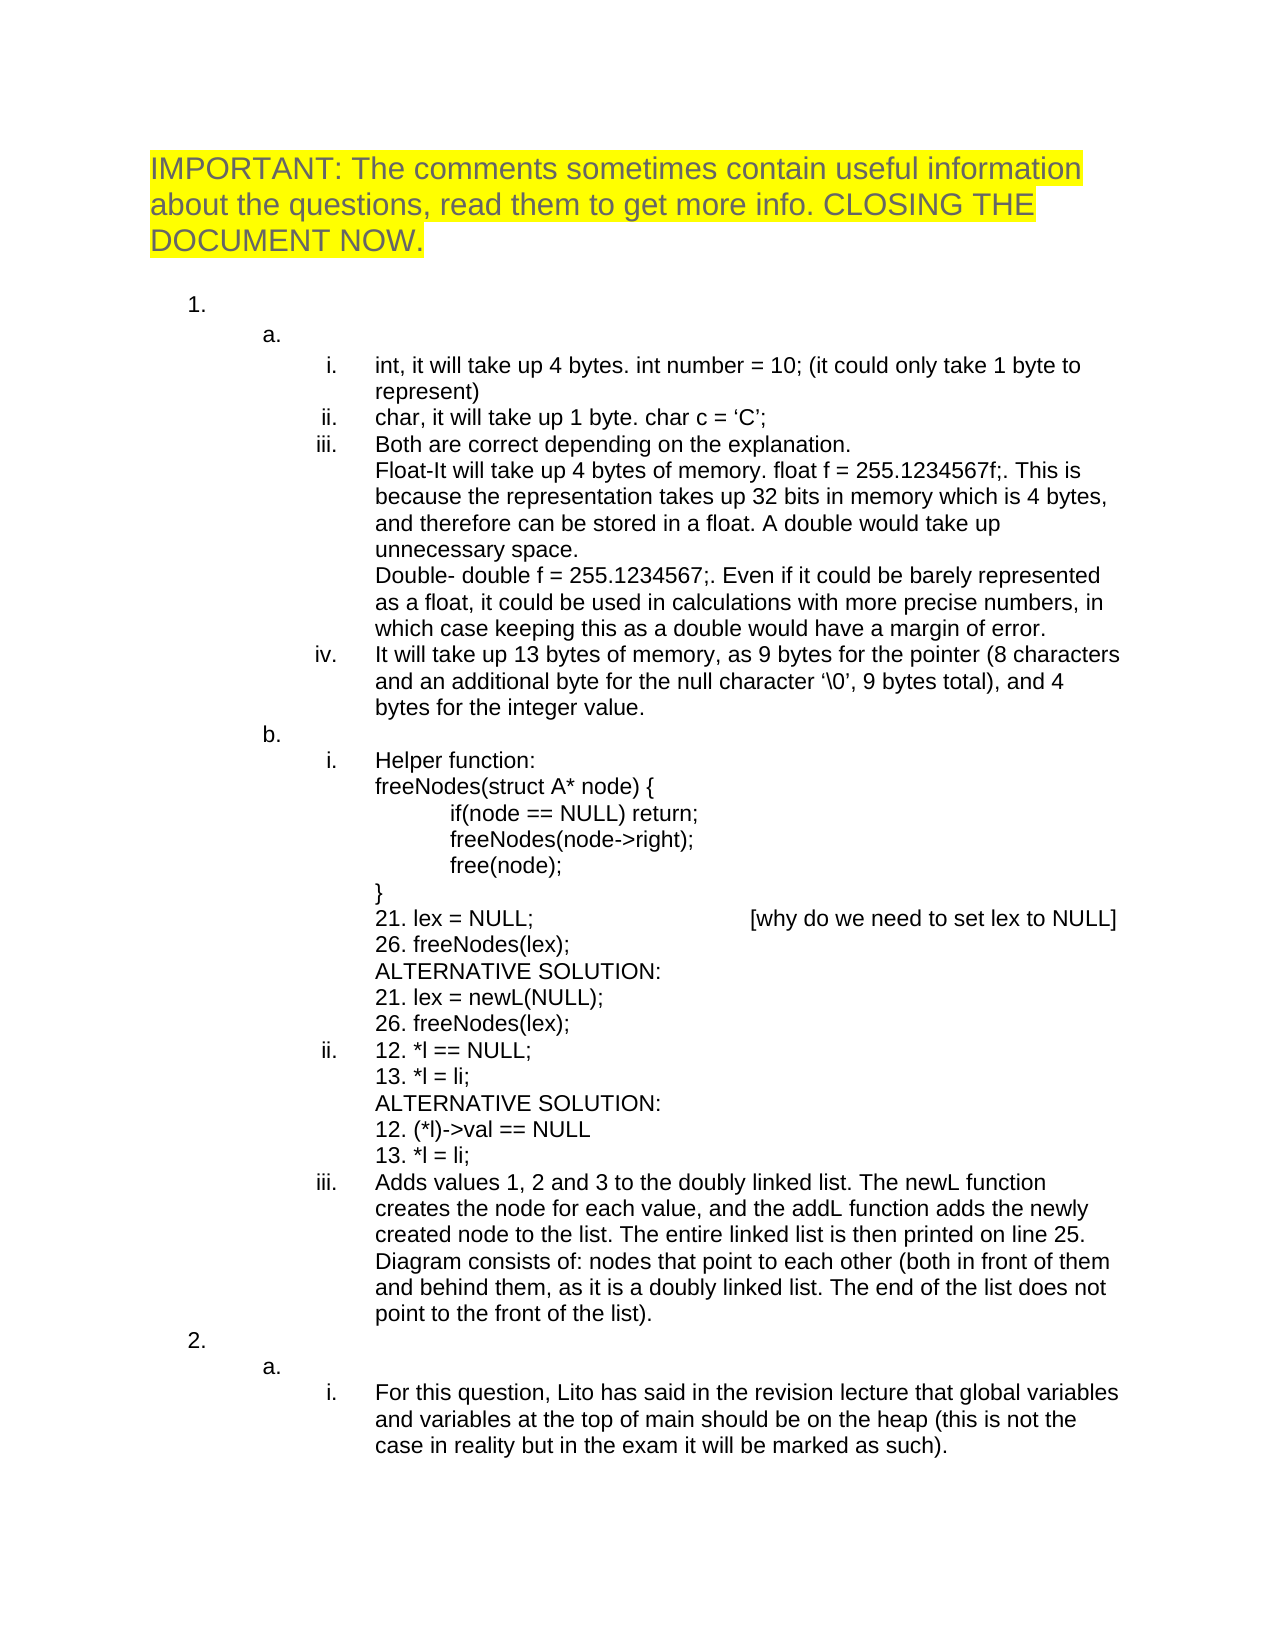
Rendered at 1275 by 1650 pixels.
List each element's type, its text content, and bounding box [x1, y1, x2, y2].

list Adds values 1, 2 and 3 to the doubly linked list. The newL function creates the node for each value, and the addL function adds the newly created node to the list. The entire linked list is then printed on line 25. Diagram consists of: nodes that point to each other (both in front of them and behind them, as it is a doubly linked list. The end of the list does not point to the front of the list). [337, 1168, 1125, 1327]
list It will take up 13 bytes of memory, as 9 bytes for the pointer (8 characters and an additional byte for the null character ‘\0’, 9 bytes total), and 4 bytes for the integer value. [337, 641, 1125, 721]
list Helper function: freeNodes(struct A* node) { if(node == NULL) return; freeNodes(node->right); free(node); } 21. lex = NULL; [why do we need to set lex to NULL] 26. freeNodes(lex); ALTERNATIVE SOLUTION: 21. lex = newL(NULL); 26. freeNodes(lex); [337, 747, 1125, 1037]
list int, it will take up 4 bytes. int number = 10; (it could only take 1 byte to represent) [337, 352, 1125, 404]
subtitle IMPORTANT: The comments sometimes contain useful information about the questions, read them to get more info. CLOSING THE DOCUMENT NOW. [424, 150, 1125, 258]
list Both are correct depending on the explanation. Float-It will take up 4 bytes of memory. float f = 255.1234567f;. This is because the representation takes up 32 bits in memory which is 4 bytes, and therefore can be stored in a float. A double would take up unnecessary space. Double- double f = 255.1234567;. Even if it could be barely represented as a float, it could be used in calculations with more precise numbers, in which case keeping this as a double would have a margin of error. [337, 431, 1125, 641]
list 12. *l == NULL; 13. *l = li; ALTERNATIVE SOLUTION: 12. (*l)->val == NULL 13. *l = li; [337, 1037, 1125, 1168]
list For this question, Lito has said in the revision lecture that global variables and variables at the top of main should be on the heap (this is not the case in reality but in the exam it will be marked as such). [337, 1379, 1125, 1458]
list char, it will take up 1 byte. char c = ‘C’; [337, 404, 1125, 431]
